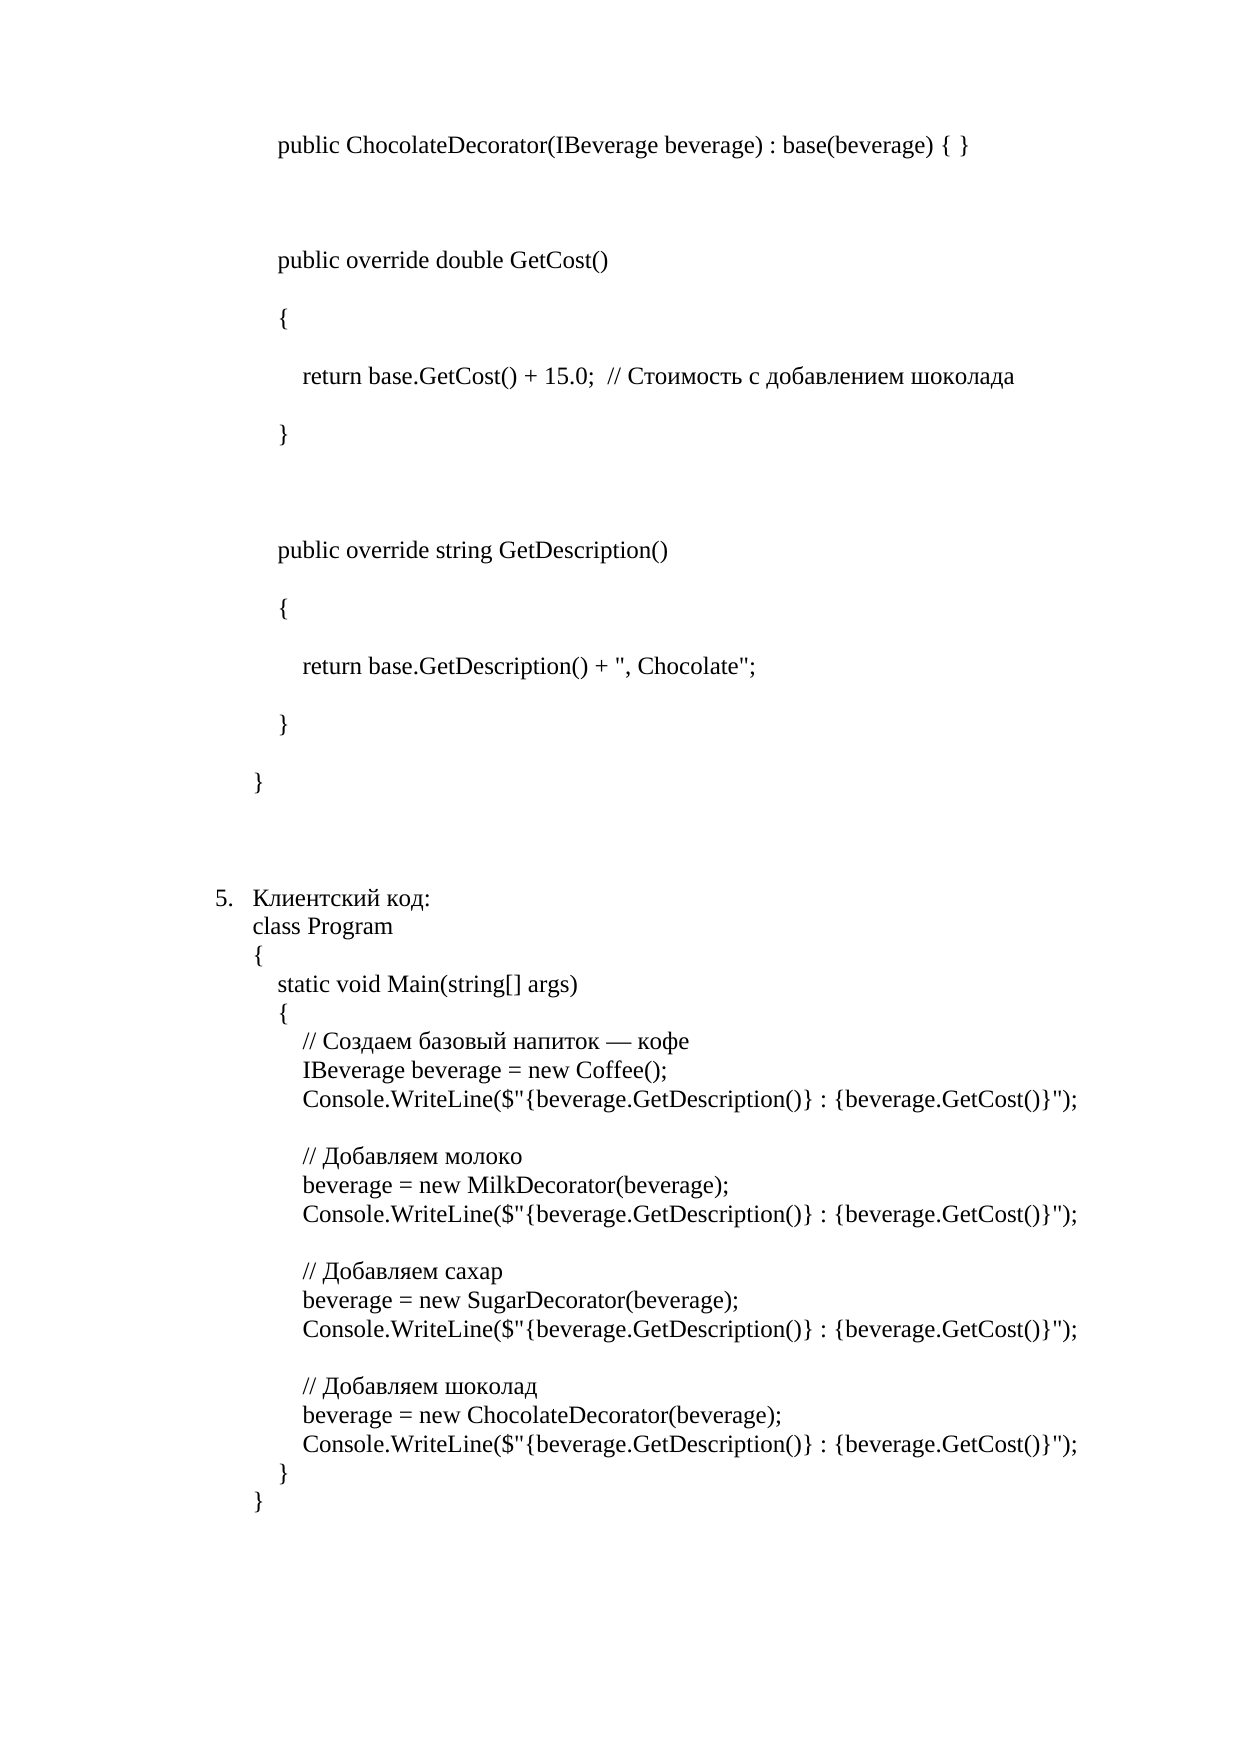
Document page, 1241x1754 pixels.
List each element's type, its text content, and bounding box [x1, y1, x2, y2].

text public override double GetCost() [252, 246, 1152, 274]
list beverage = new ChocolateDecorator(beverage); [252, 1400, 1152, 1429]
list } [252, 1458, 1152, 1486]
text return base.GetCost() + 15.0; // Стоимость с добавлением шоколада [252, 361, 1152, 390]
list Console.WriteLine($"{beverage.GetDescription()} : {beverage.GetCost()}"); [252, 1199, 1152, 1228]
text public override string GetDescription() [252, 535, 1152, 564]
list // Добавляем шоколад [252, 1371, 1152, 1400]
list Console.WriteLine($"{beverage.GetDescription()} : {beverage.GetCost()}"); [252, 1429, 1152, 1458]
text } [252, 767, 1152, 796]
list // Добавляем молоко [252, 1141, 1152, 1170]
list static void Main(string[] args) [252, 969, 1152, 998]
list } [252, 1486, 1152, 1515]
list // Добавляем сахар [252, 1256, 1152, 1285]
list Console.WriteLine($"{beverage.GetDescription()} : {beverage.GetCost()}"); [252, 1314, 1152, 1343]
list Клиентский код: [215, 883, 1152, 911]
text } [252, 709, 1152, 738]
list // Создаем базовый напиток — кофе [252, 1026, 1152, 1055]
text { [252, 593, 1152, 622]
text return base.GetDescription() + ", Chocolate"; [252, 651, 1152, 680]
list IBeverage beverage = new Coffee(); [252, 1055, 1152, 1084]
list Console.WriteLine($"{beverage.GetDescription()} : {beverage.GetCost()}"); [252, 1084, 1152, 1113]
text } [252, 419, 1152, 448]
text public ChocolateDecorator(IBeverage beverage) : base(beverage) { } [252, 130, 1152, 158]
list { [252, 998, 1152, 1026]
list { [252, 940, 1152, 969]
text { [252, 303, 1152, 332]
list beverage = new SugarDecorator(beverage); [252, 1285, 1152, 1314]
list beverage = new MilkDecorator(beverage); [252, 1170, 1152, 1199]
list class Program [252, 911, 1152, 940]
